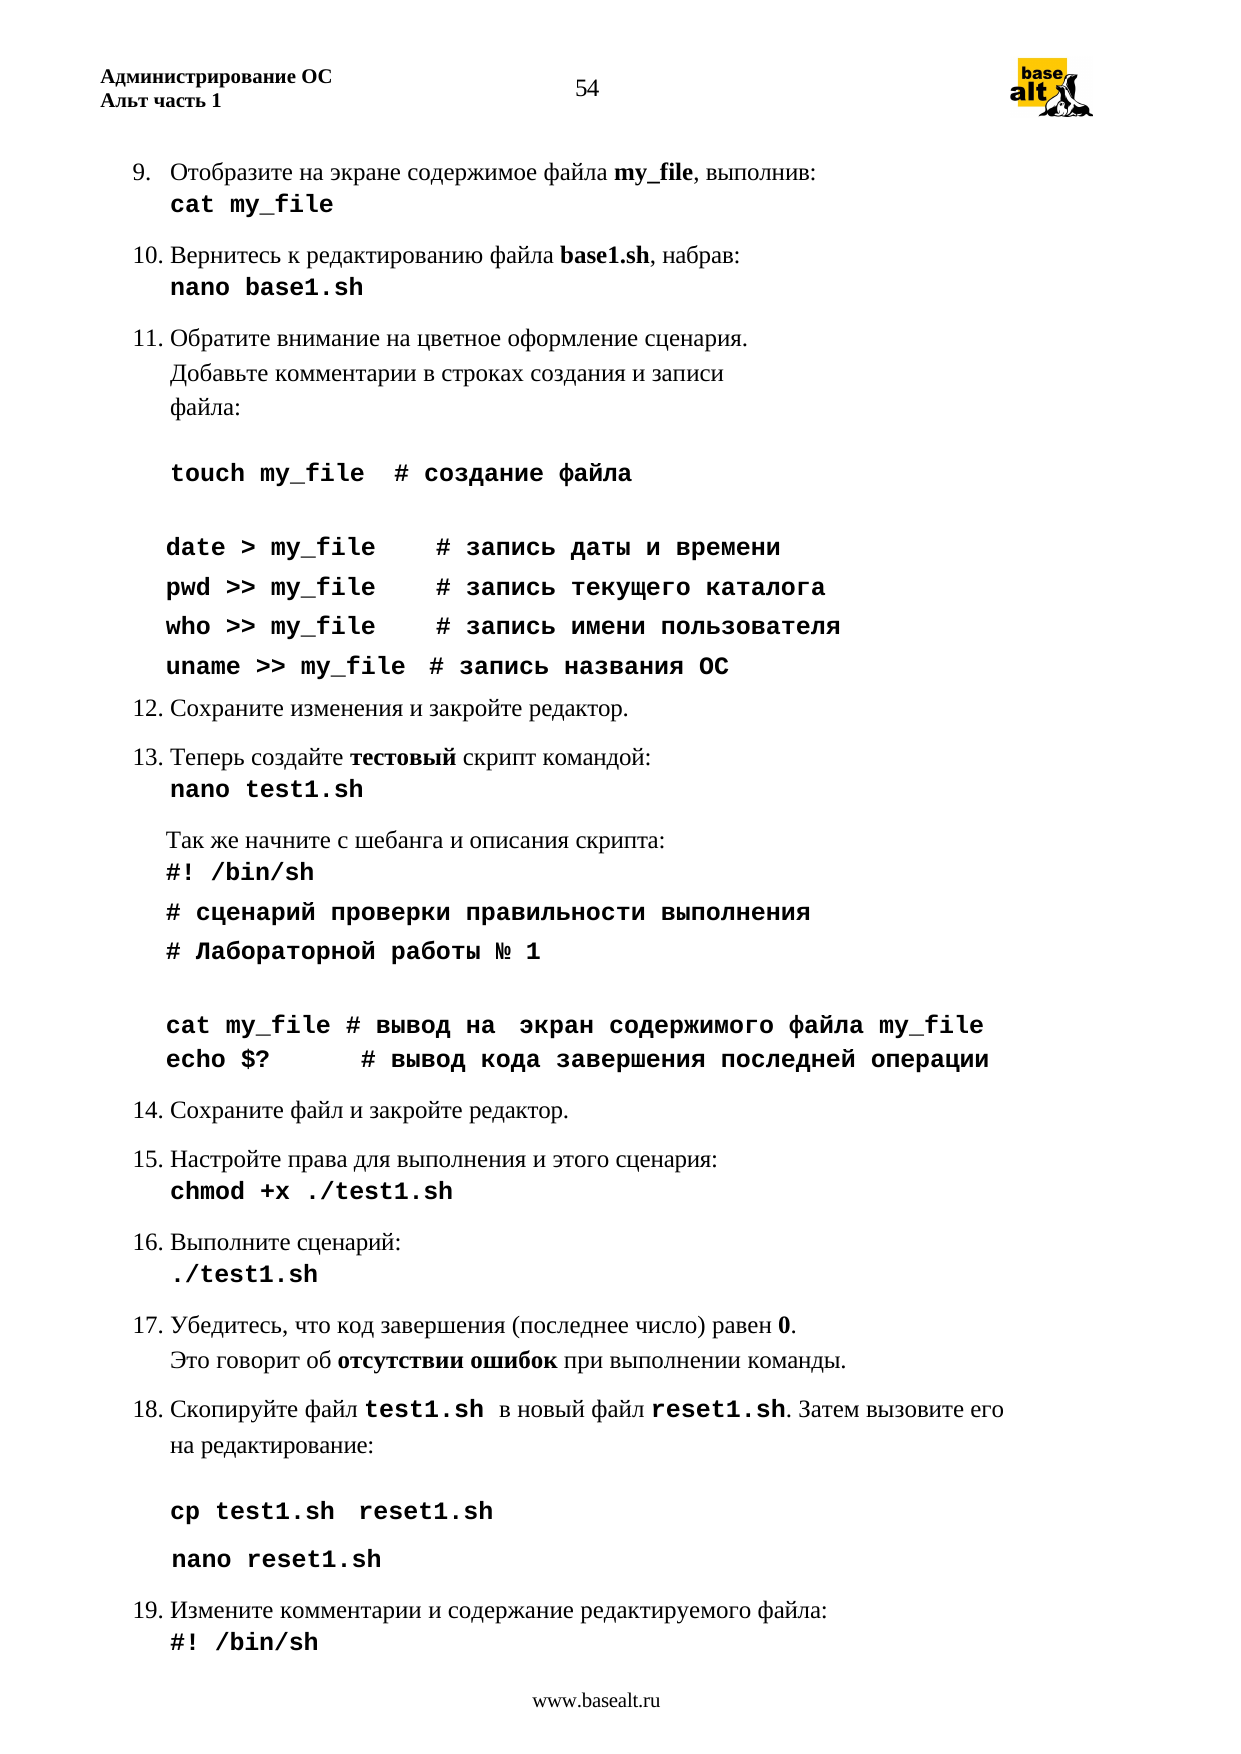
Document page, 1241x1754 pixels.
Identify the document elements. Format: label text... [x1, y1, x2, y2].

text cat my_file # вывод на экран содержимого файла my_file echo $? # вывод кода завершения последней операции [166, 1013, 991, 1075]
picture [1010, 56, 1093, 118]
list Убедитесь, что код завершения (последнее число) равен 0. [132, 1310, 1157, 1339]
text touch my_file # создание файла [170, 461, 1157, 489]
text # сценарий проверки правильности выполнения # Лабораторной работы № 1 [166, 899, 813, 967]
list Теперь создайте тестовый скрипт командой: [132, 742, 1157, 771]
list Измените комментарии и содержание редактируемого файла: [132, 1595, 1157, 1624]
text Это говорит об отсутствии ошибок при выполнении команды. [170, 1345, 1157, 1374]
text #! /bin/sh [166, 859, 1157, 888]
list Настройте права для выполнения и этого сценария: [132, 1144, 1157, 1173]
text cat my_file [170, 192, 1157, 220]
text chmod +x ./test1.sh [170, 1179, 1157, 1207]
text nano test1.sh [170, 777, 1157, 805]
list Вернитесь к редактированию файла base1.sh, набрав: [132, 240, 1157, 269]
list Скопируйте файл test1.sh в новый файл reset1.sh. Затем вызовите его на редактирование: [132, 1394, 1032, 1459]
text who >> my_file # запись имени пользователя uname >> my_file # запись названия ОС [166, 614, 841, 682]
list Обратите внимание на цветное оформление сценария. Добавьте комментарии в строках создания и записи файла: [132, 323, 797, 421]
list Сохраните изменения и закройте редактор. [132, 693, 1157, 722]
list Отобразите на экране содержимое файла my_file, выполнив: [132, 157, 1157, 186]
text cp test1.sh reset1.sh nano reset1.sh [170, 1499, 507, 1575]
list Сохраните файл и закройте редактор. [132, 1096, 1157, 1124]
text #! /bin/sh [170, 1629, 1157, 1658]
text ./test1.sh [170, 1262, 1157, 1290]
list Выполните сценарий: [132, 1227, 1157, 1256]
text nano base1.sh [170, 275, 1157, 303]
text Так же начните с шебанга и описания скрипта: [166, 825, 1157, 854]
text date > my_file # запись даты и времени pwd >> my_file # запись текущего каталога [166, 535, 826, 603]
